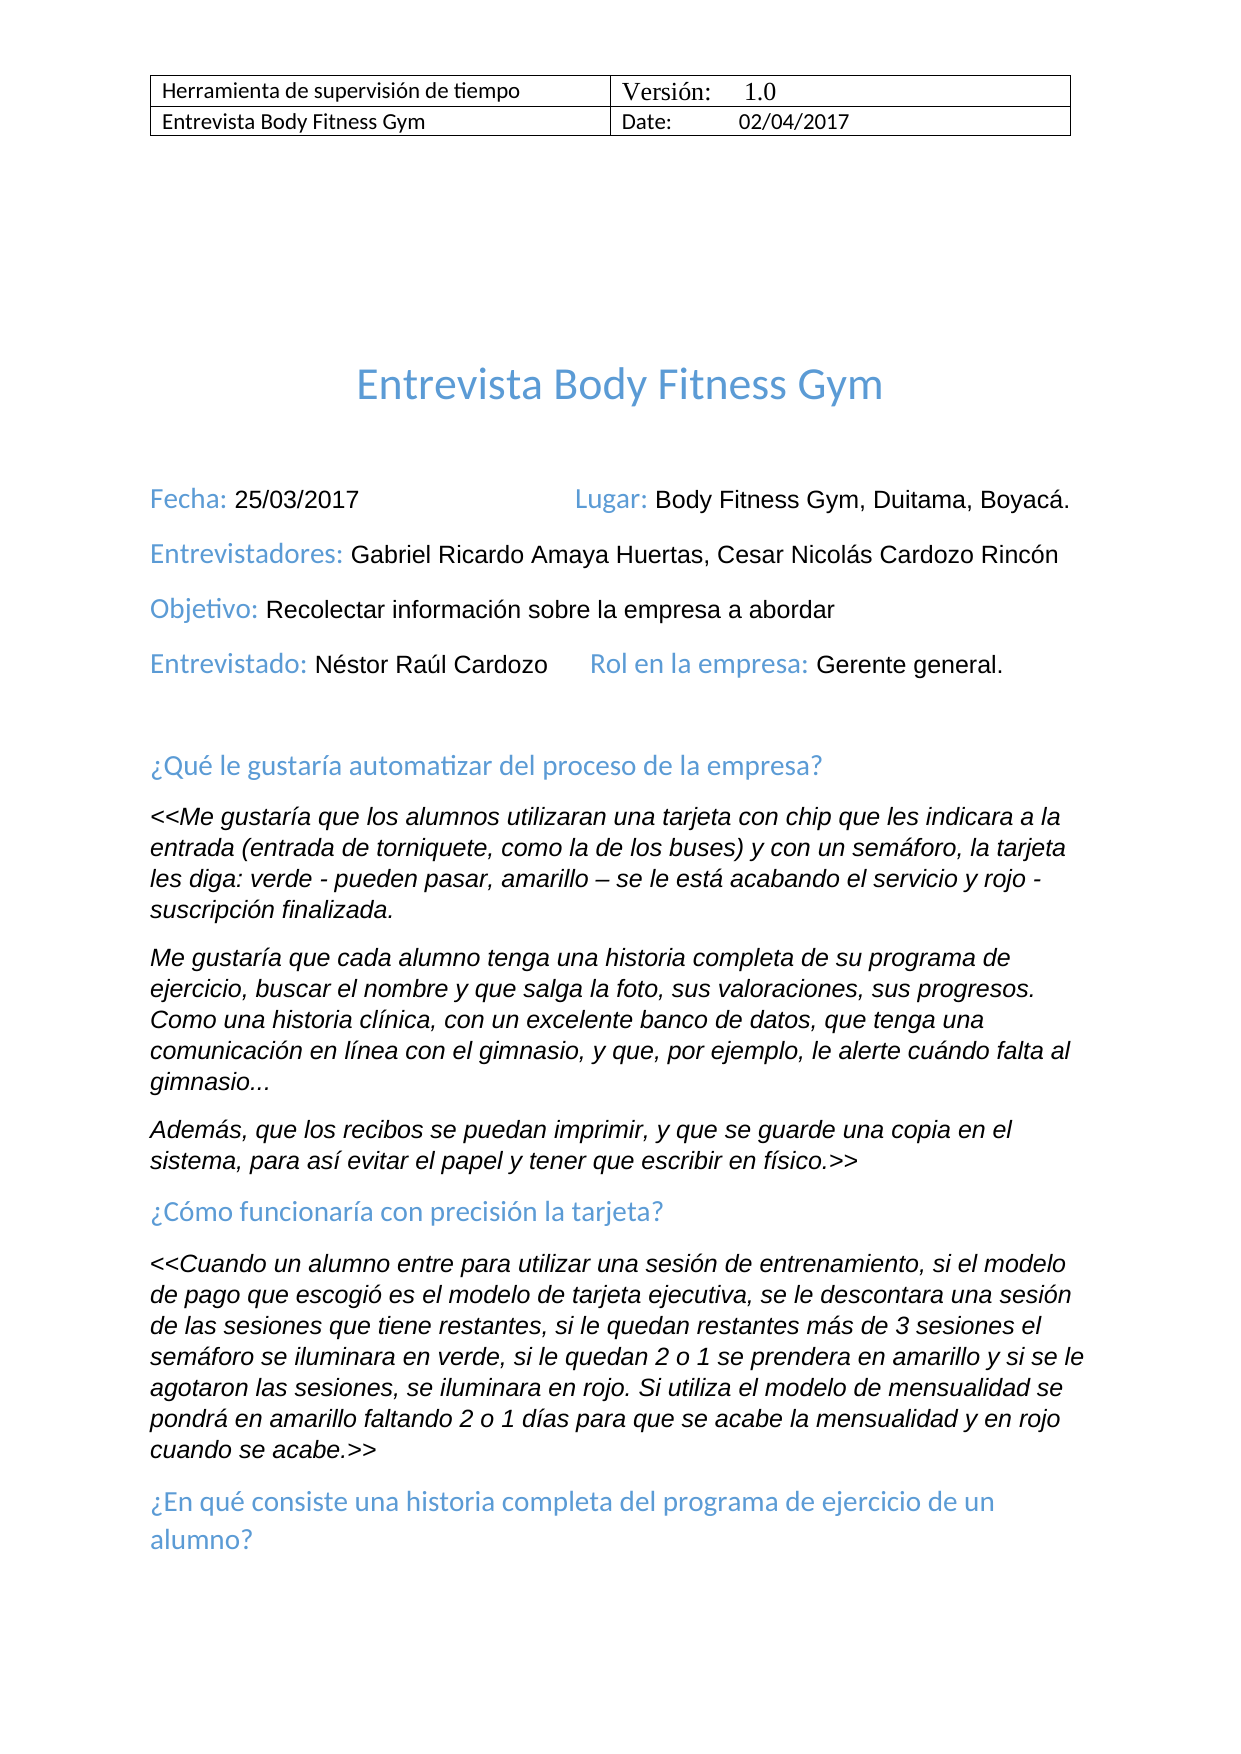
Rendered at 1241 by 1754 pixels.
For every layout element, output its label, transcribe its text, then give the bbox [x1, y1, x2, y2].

text Entrevista Body Fitness Gym [150, 355, 1090, 411]
text Entrevistado: Néstor Raúl Cardozo Rol en la empresa: Gerente general. [150, 645, 1090, 681]
text Me gustaría que cada alumno tenga una historia completa de su programa de ejercicio, buscar el nombre y que salga la foto, sus valoraciones, sus progresos. Como una historia clínica, con un excelente banco de datos, que tenga una comunicación en línea con el gimnasio, y que, por ejemplo, le alerte cuándo falta al gimnasio... [150, 943, 1090, 1096]
text Objetivo: Recolectar información sobre la empresa a abordar [150, 590, 1090, 626]
text <<Me gustaría que los alumnos utilizaran una tarjeta con chip que les indicara a la entrada (entrada de torniquete, como la de los buses) y con un semáforo, la tarjeta les diga: verde - pueden pasar, amarillo – se le está acabando el servicio y rojo - suscripción finalizada. [150, 802, 1090, 924]
text Además, que los recibos se puedan imprimir, y que se guarde una copia en el sistema, para así evitar el papel y tener que escribir en físico.>> [150, 1115, 1090, 1174]
text Fecha: 25/03/2017 Lugar: Body Fitness Gym, Duitama, Boyacá. [150, 480, 1090, 515]
text ¿Qué le gustaría automatizar del proceso de la empresa? [150, 747, 1090, 783]
text ¿Cómo funcionaría con precisión la tarjeta? [150, 1193, 1090, 1229]
text Entrevistadores: Gabriel Ricardo Amaya Huertas, Cesar Nicolás Cardozo Rincón [150, 535, 1090, 570]
text ¿En qué consiste una historia completa del programa de ejercicio de un alumno? [150, 1483, 1090, 1557]
text <<Cuando un alumno entre para utilizar una sesión de entrenamiento, si el modelo de pago que escogió es el modelo de tarjeta ejecutiva, se le descontara una sesión de las sesiones que tiene restantes, si le quedan restantes más de 3 sesiones el semáforo se iluminara en verde, si le quedan 2 o 1 se prendera en amarillo y si se le agotaron las sesiones, se iluminara en rojo. Si utiliza el modelo de mensualidad se pondrá en amarillo faltando 2 o 1 días para que se acabe la mensualidad y en rojo cuando se acabe.>> [150, 1249, 1090, 1464]
